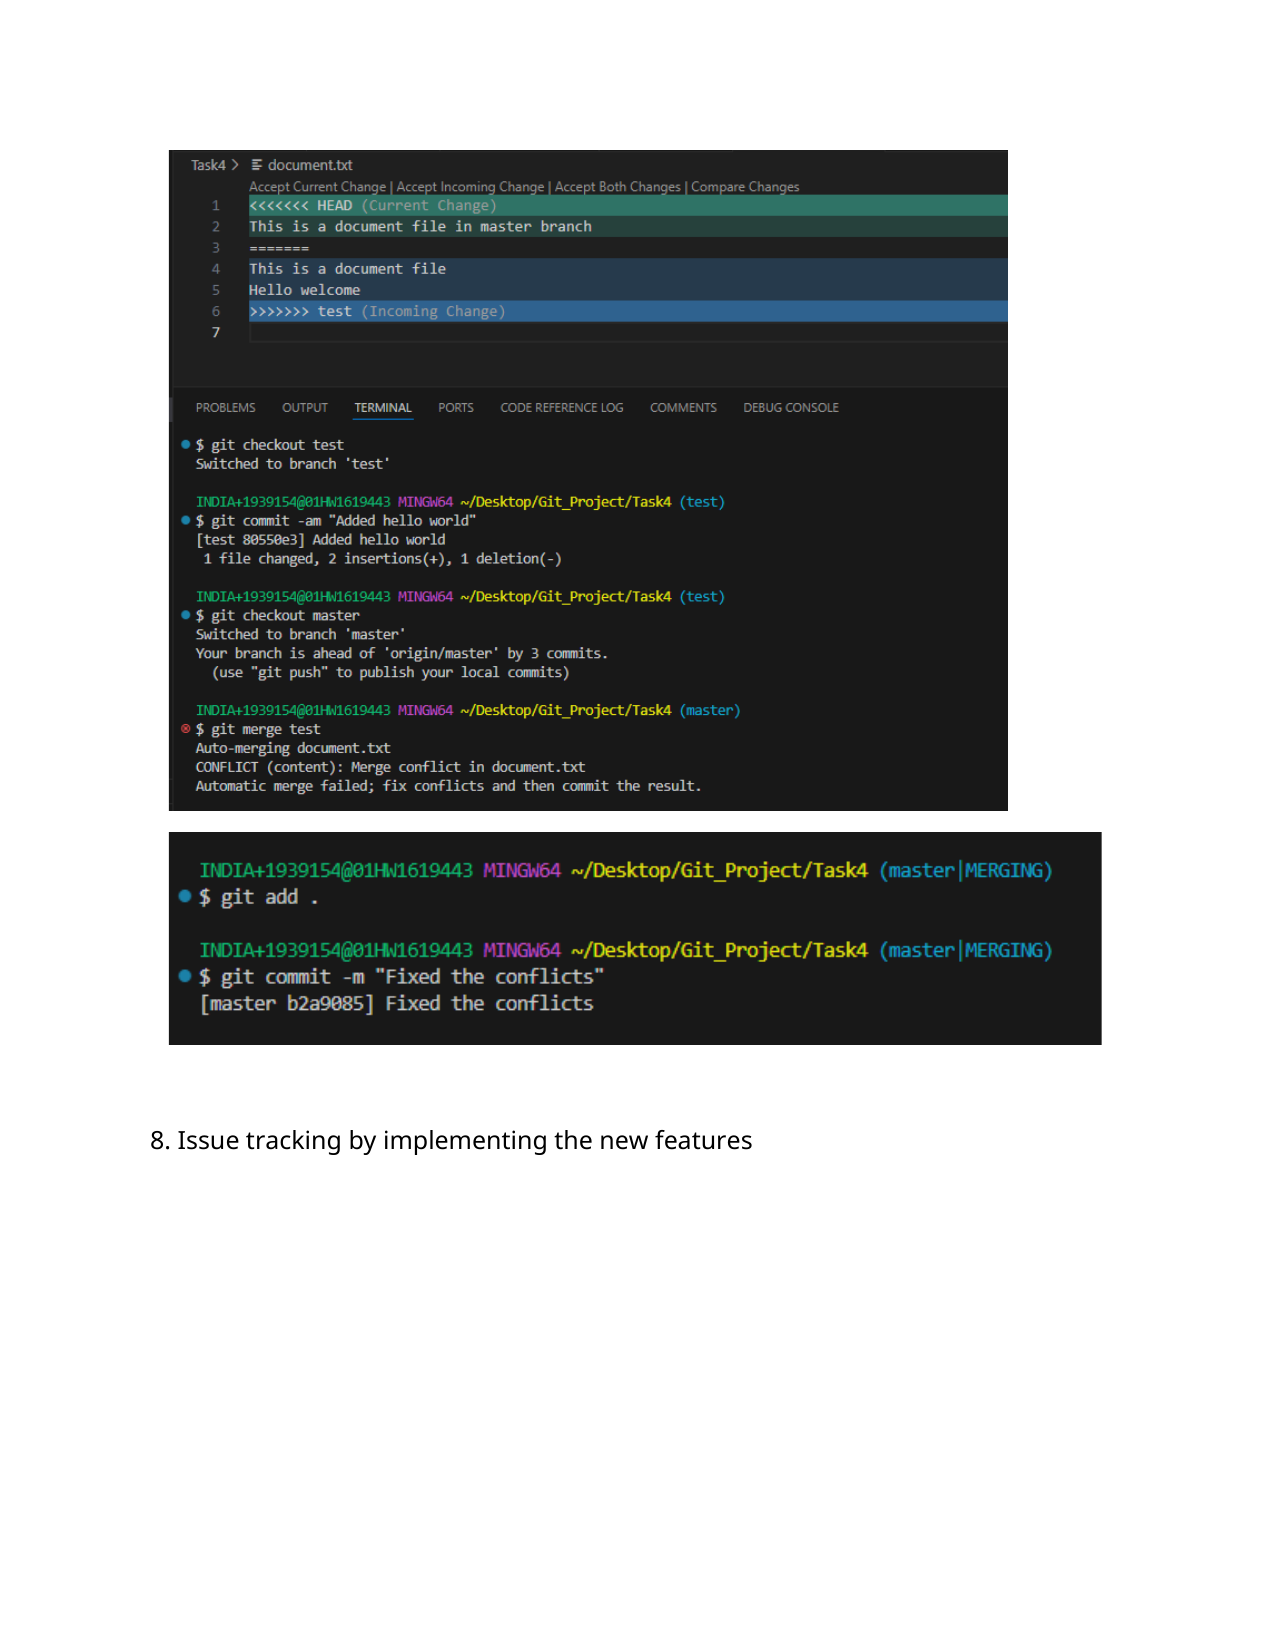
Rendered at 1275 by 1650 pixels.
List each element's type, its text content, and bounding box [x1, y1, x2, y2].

text 8. Issue tracking by implementing the new features [150, 1123, 1125, 1157]
